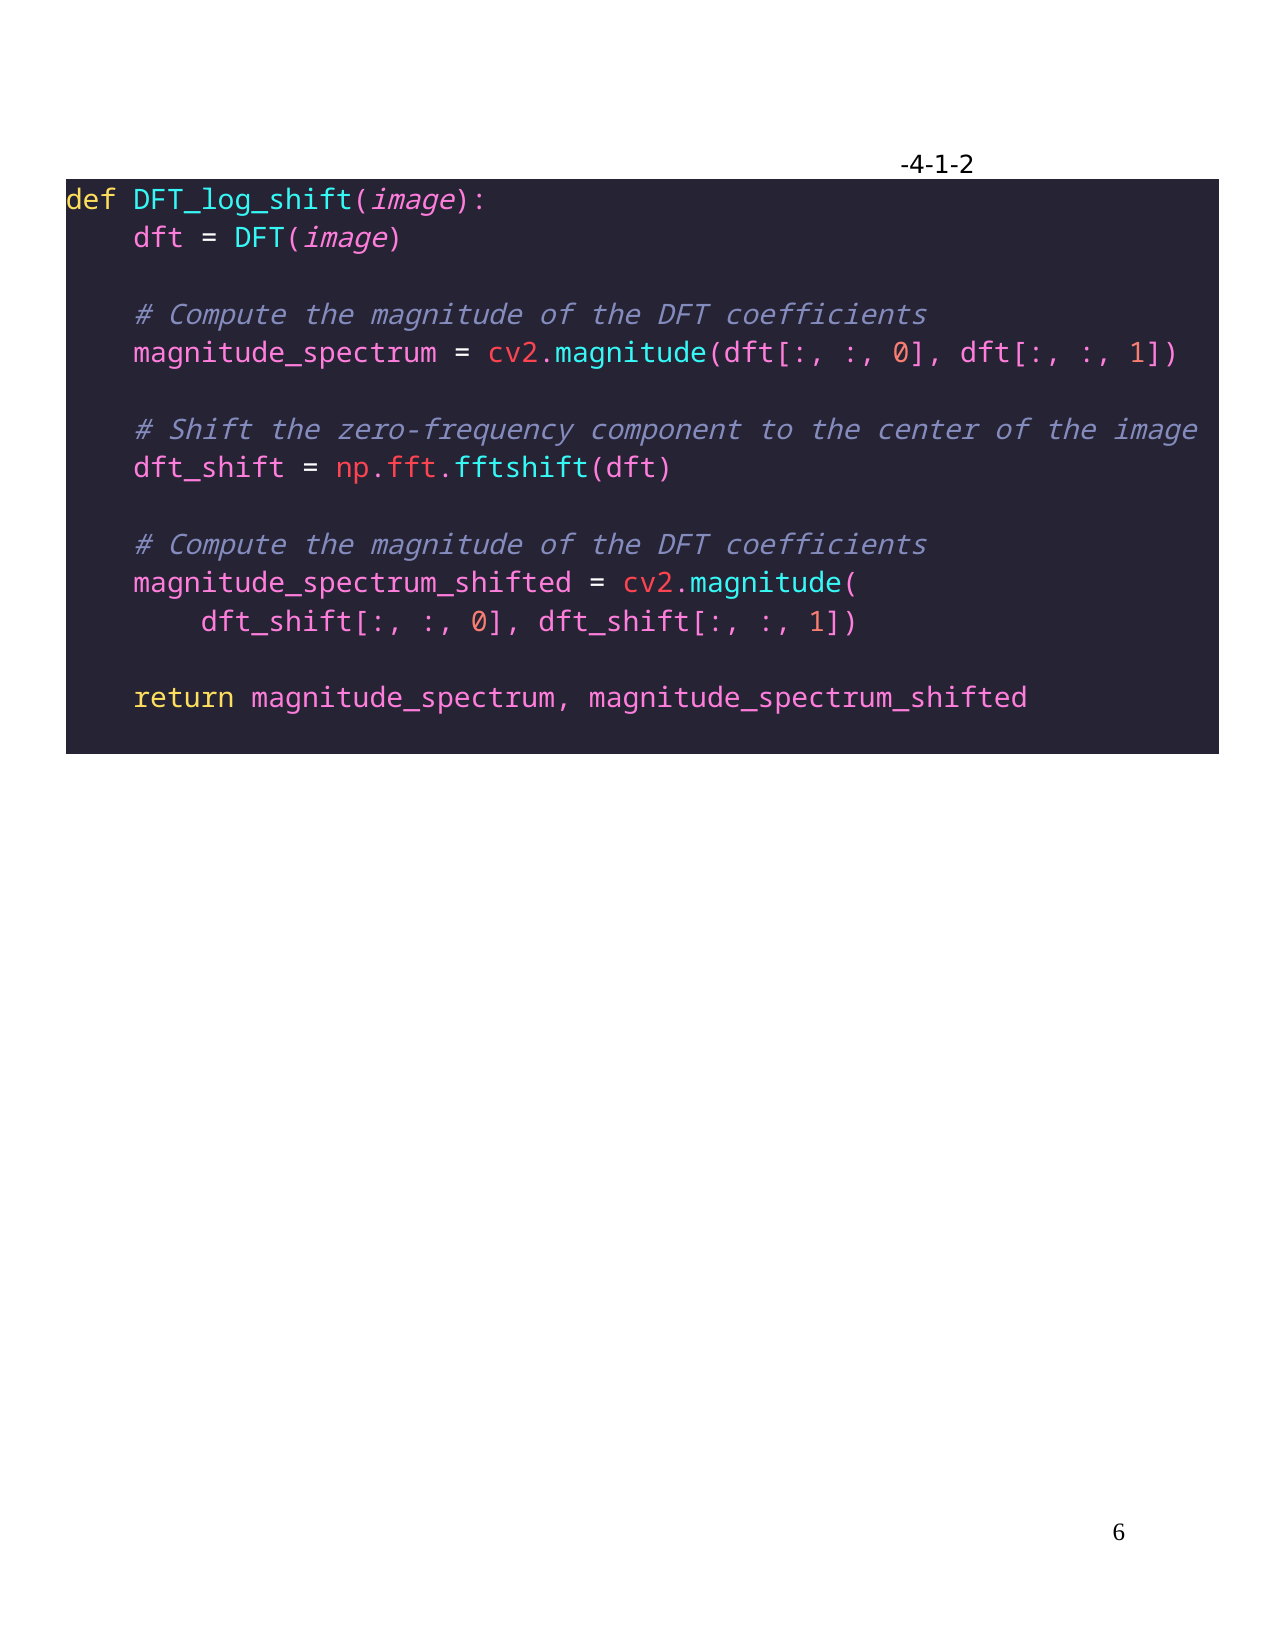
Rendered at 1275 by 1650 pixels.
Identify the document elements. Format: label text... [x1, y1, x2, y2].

text magnitude_spectrum_shifted = cv2.magnitude( [66, 562, 1219, 601]
text # Shift the zero-frequency component to the center of the image [66, 409, 1219, 447]
text # Compute the magnitude of the DFT coefficients [66, 524, 1219, 562]
text magnitude_spectrum = cv2.magnitude(dft[:, :, 0], dft[:, :, 1]) [66, 332, 1219, 371]
text dft_shift = np.fft.fftshift(dft) [66, 447, 1219, 486]
text dft_shift[:, :, 0], dft_shift[:, :, 1]) [66, 601, 1219, 639]
text # Compute the magnitude of the DFT coefficients [66, 294, 1219, 332]
text return magnitude_spectrum, magnitude_spectrum_shifted [66, 677, 1219, 716]
list 4-1-2- [150, 150, 975, 179]
text def DFT_log_shift(image): [66, 179, 1219, 217]
text dft = DFT(image) [66, 217, 1219, 256]
